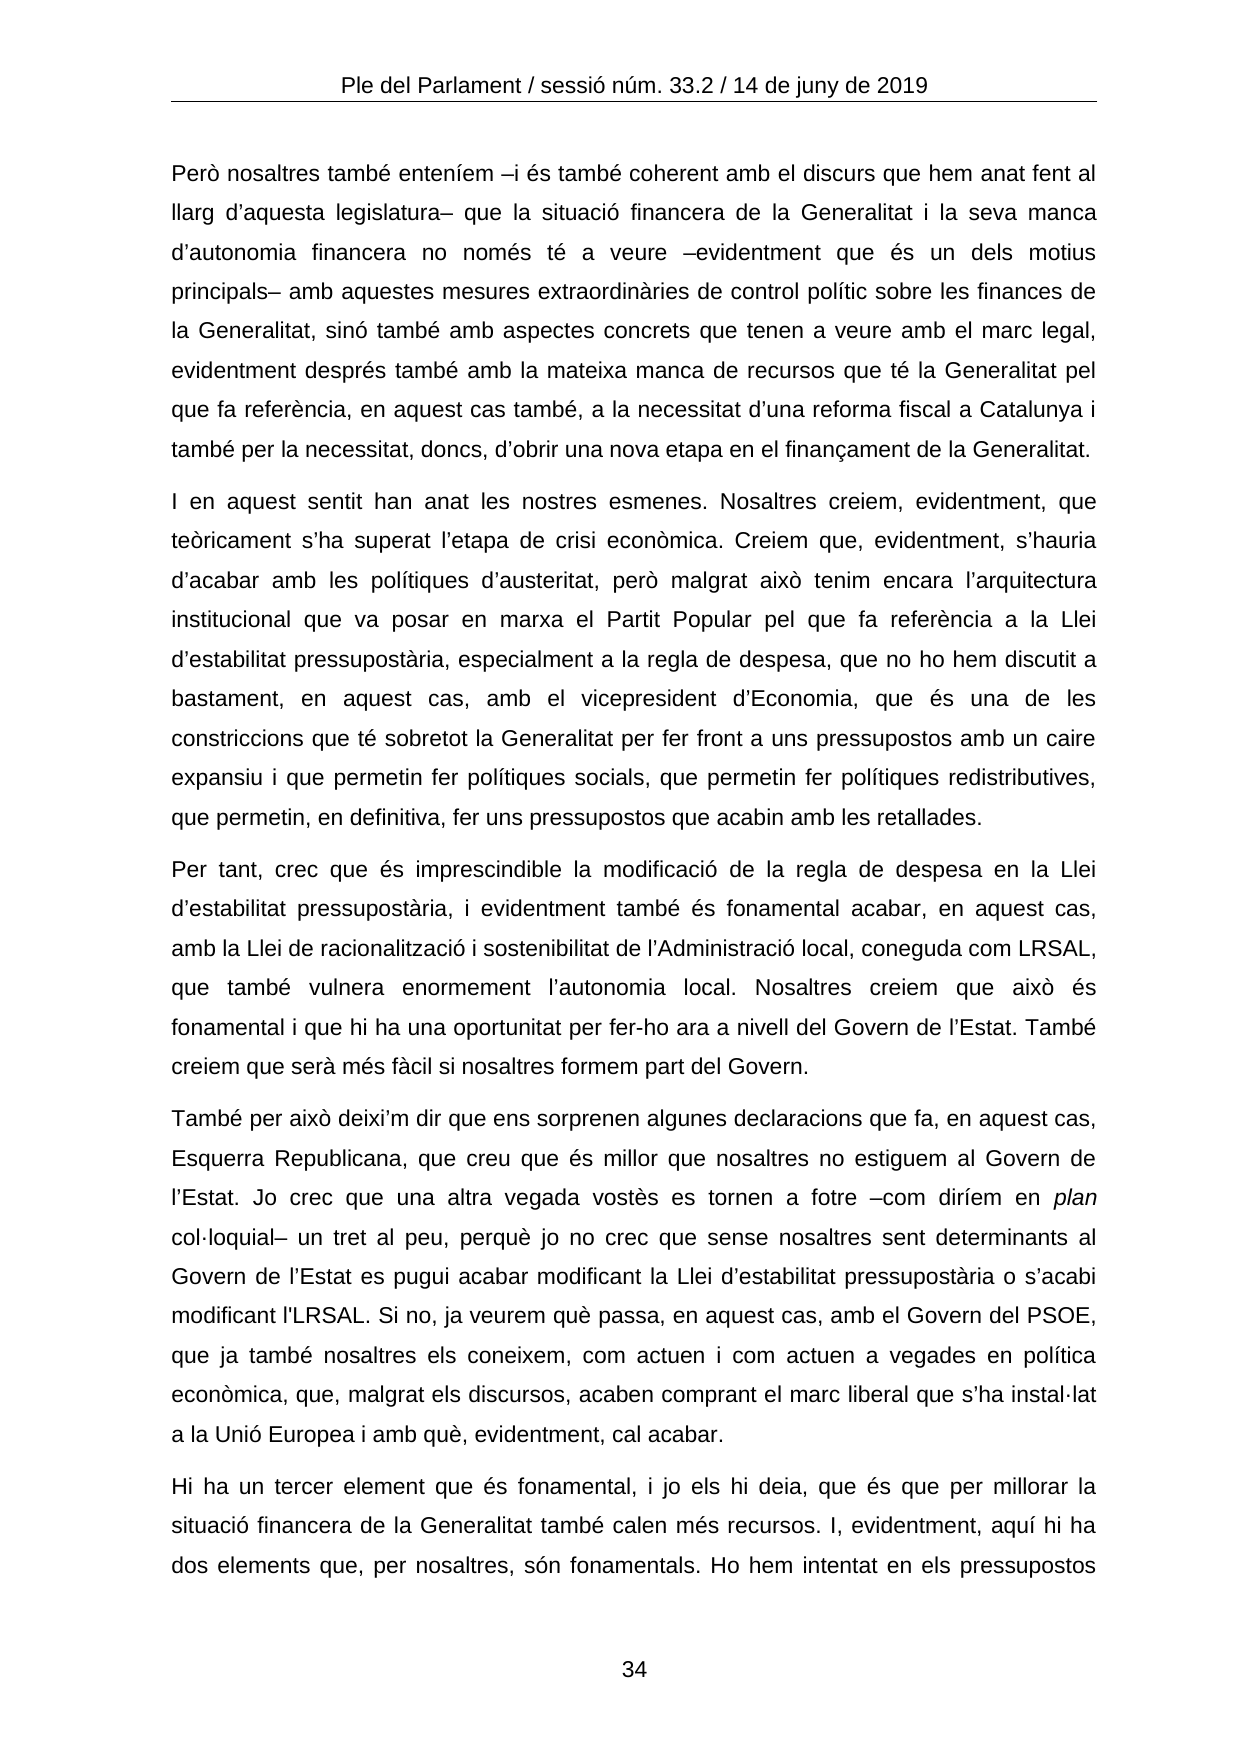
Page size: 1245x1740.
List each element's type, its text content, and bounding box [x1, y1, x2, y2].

text Per tant, crec que és imprescindible la modificació de la regla de despesa en la Llei d’estabilitat pressupostària, i evidentment també és fonamental acabar, en aquest cas, amb la Llei de racionalització i sostenibilitat de l’Administració local, coneguda com LRSAL, que també vulnera enormement l’autonomia local. Nosaltres creiem que això és fonamental i que hi ha una oportunitat per fer-ho ara a nivell del Govern de l’Estat. També creiem que serà més fàcil si nosaltres formem part del Govern. [171, 856, 1097, 1079]
text Però nosaltres també enteníem –i és també coherent amb el discurs que hem anat fent al llarg d’aquesta legislatura– que la situació financera de la Generalitat i la seva manca d’autonomia financera no només té a veure –evidentment que és un dels motius principals– amb aquestes mesures extraordinàries de control polític sobre les finances de la Generalitat, sinó també amb aspectes concrets que tenen a veure amb el marc legal, evidentment després també amb la mateixa manca de recursos que té la Generalitat pel que fa referència, en aquest cas també, a la necessitat d’una reforma fiscal a Catalunya i també per la necessitat, doncs, d’obrir una nova etapa en el finançament de la Generalitat. [171, 159, 1097, 462]
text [171, 1473, 1097, 1578]
text També per això deixi’m dir que ens sorprenen algunes declaracions que fa, en aquest cas, Esquerra Republicana, que creu que és millor que nosaltres no estiguem al Govern de l’Estat. Jo crec que una altra vegada vostès es tornen a fotre –com diríem en plan col·loquial– un tret al peu, perquè jo no crec que sense nosaltres sent determinants al Govern de l’Estat es pugui acabar modificant la Llei d’estabilitat pressupostària o s’acabi modificant l'LRSAL. Si no, ja veurem què passa, en aquest cas, amb el Govern del PSOE, que ja també nosaltres els coneixem, com actuen i com actuen a vegades en política econòmica, que, malgrat els discursos, acaben comprant el marc liberal que s’ha instal·lat a la Unió Europea i amb què, evidentment, cal acabar. [171, 1105, 1097, 1447]
text I en aquest sentit han anat les nostres esmenes. Nosaltres creiem, evidentment, que teòricament s’ha superat l’etapa de crisi econòmica. Creiem que, evidentment, s’hauria d’acabar amb les polítiques d’austeritat, però malgrat això tenim encara l’arquitectura institucional que va posar en marxa el Partit Popular pel que fa referència a la Llei d’estabilitat pressupostària, especialment a la regla de despesa, que no ho hem discutit a bastament, en aquest cas, amb el vicepresident d’Economia, que és una de les constriccions que té sobretot la Generalitat per fer front a uns pressupostos amb un caire expansiu i que permetin fer polítiques socials, que permetin fer polítiques redistributives, que permetin, en definitiva, fer uns pressupostos que acabin amb les retallades. [171, 488, 1097, 830]
